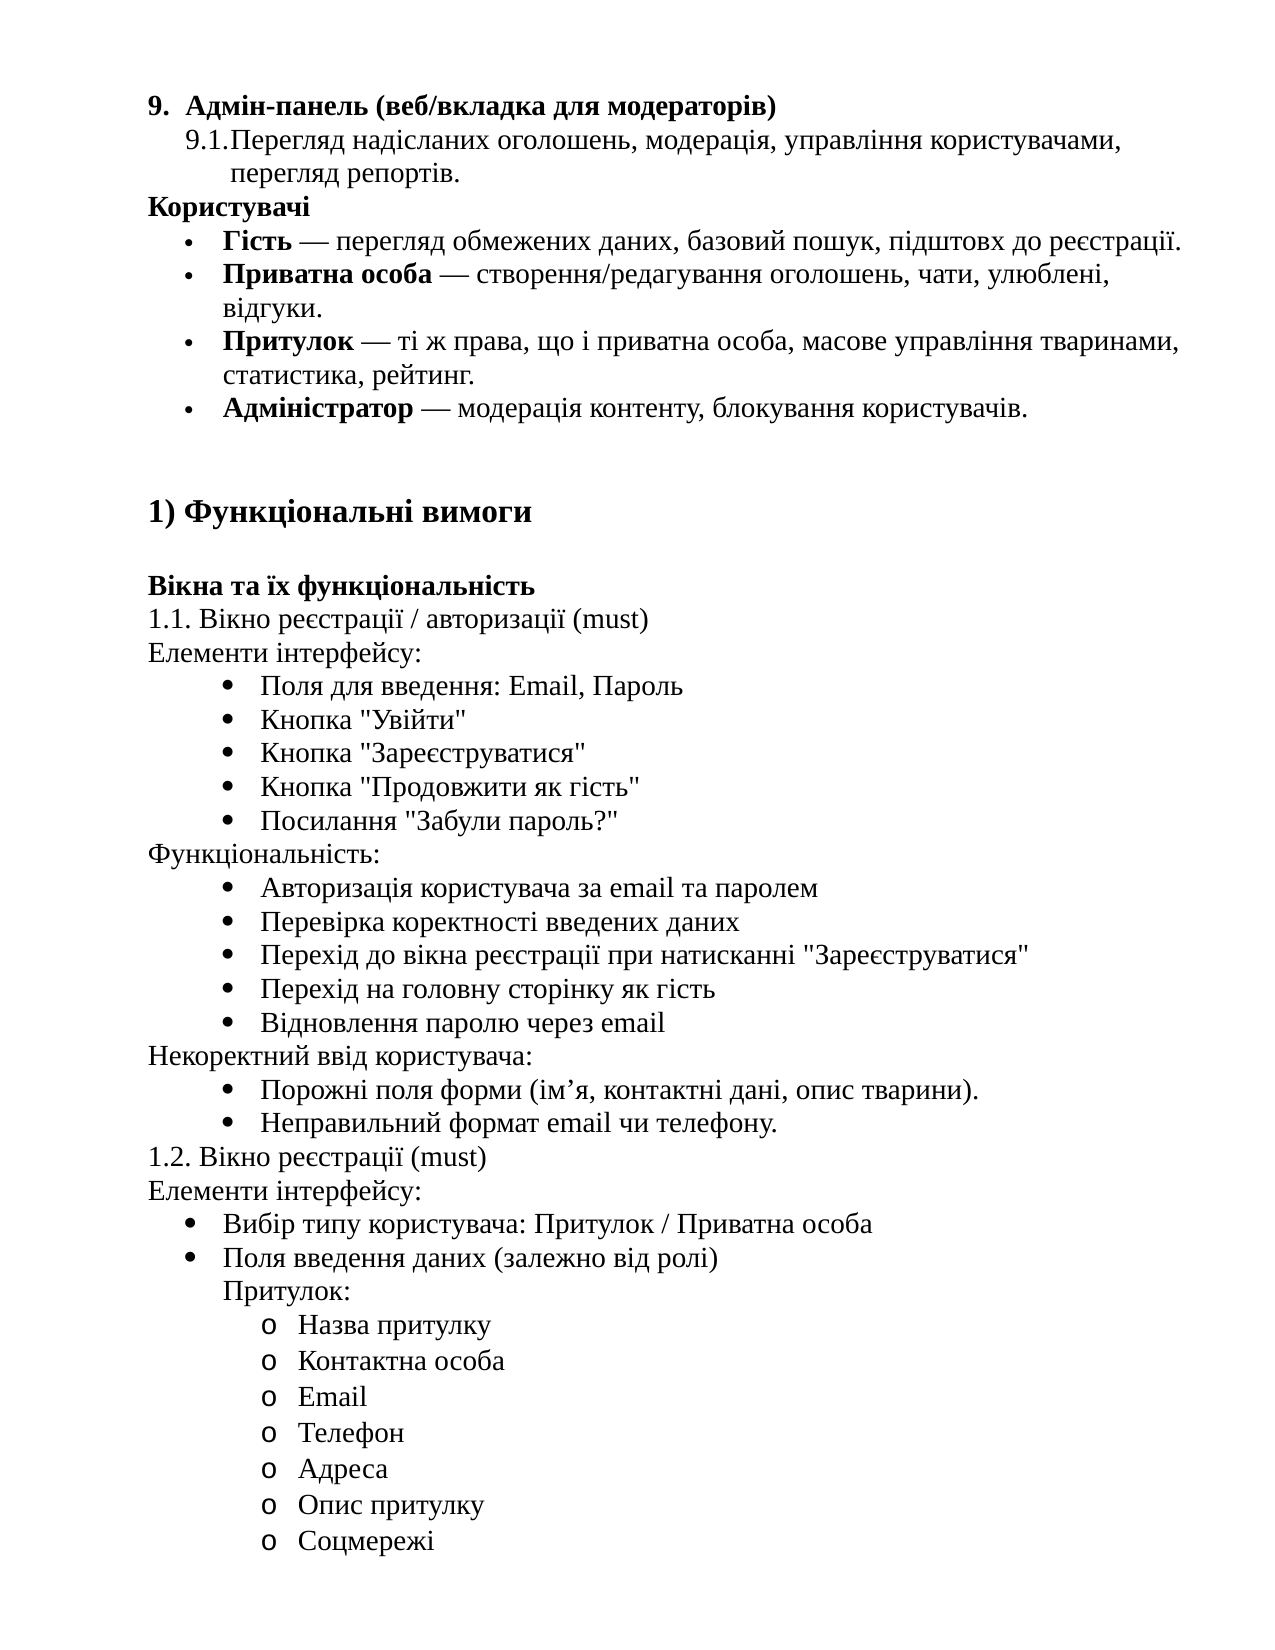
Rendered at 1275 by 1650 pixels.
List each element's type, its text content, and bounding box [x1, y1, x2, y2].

list Неправильний формат email чи телефону. [223, 1106, 1186, 1139]
subtitle 1) Функціональні вимоги [148, 491, 1186, 529]
list Відновлення паролю через email [223, 1005, 1186, 1038]
text 1.2. Вікно реєстрації (must) Елементи інтерфейсу: [148, 1139, 1186, 1206]
list Авторизація користувача за email та паролем [223, 870, 1186, 904]
list Притулок — ті ж права, що і приватна особа, масове управління тваринами, статистика, рейтинг. [185, 323, 1186, 390]
list Перегляд надісланих оголошень, модерація, управління користувачами, перегляд репортів. [185, 122, 1186, 189]
list Адреса [260, 1451, 1186, 1487]
subtitle Користувачі [148, 189, 1186, 223]
subtitle Вікна та їх функціональність [148, 568, 1186, 601]
list Кнопка "Увійти" [223, 702, 1186, 736]
list Перехід на головну сторінку як гість [223, 971, 1186, 1005]
list Опис притулку [260, 1487, 1186, 1523]
list Приватна особа — створення/редагування оголошень, чати, улюблені, відгуки. [185, 256, 1186, 323]
list Порожні поля форми (ім’я, контактні дані, опис тварини). [223, 1072, 1186, 1106]
list Поля введення даних (залежно від ролі) Притулок: [185, 1240, 1186, 1307]
text Функціональність: [148, 837, 1186, 870]
list Перевірка коректності введених даних [223, 904, 1186, 937]
list Телефон [260, 1415, 1186, 1451]
list Назва притулку [260, 1307, 1186, 1343]
list Вибір типу користувача: Притулок / Приватна особа [185, 1206, 1186, 1240]
list Кнопка "Зареєструватися" [223, 736, 1186, 769]
list Кнопка "Продовжити як гість" [223, 769, 1186, 803]
text Некоректний ввід користувача: [148, 1038, 1186, 1072]
list Посилання "Забули пароль?" [223, 803, 1186, 837]
list Контактна особа [260, 1343, 1186, 1379]
subtitle Адмін-панель (веб/вкладка для модераторів) [148, 88, 1186, 122]
list Соцмережі [260, 1523, 1186, 1559]
text 1.1. Вікно реєстрації / авторизації (must) Елементи інтерфейсу: [148, 601, 1186, 668]
list Поля для введення: Email, Пароль [223, 668, 1186, 702]
list Гість — перегляд обмежених даних, базовий пошук, підштовх до реєстрації. [185, 223, 1186, 256]
list Перехід до вікна реєстрації при натисканні "Зареєструватися" [223, 937, 1186, 971]
list Email [260, 1379, 1186, 1415]
list Адміністратор — модерація контенту, блокування користувачів. [185, 390, 1186, 424]
